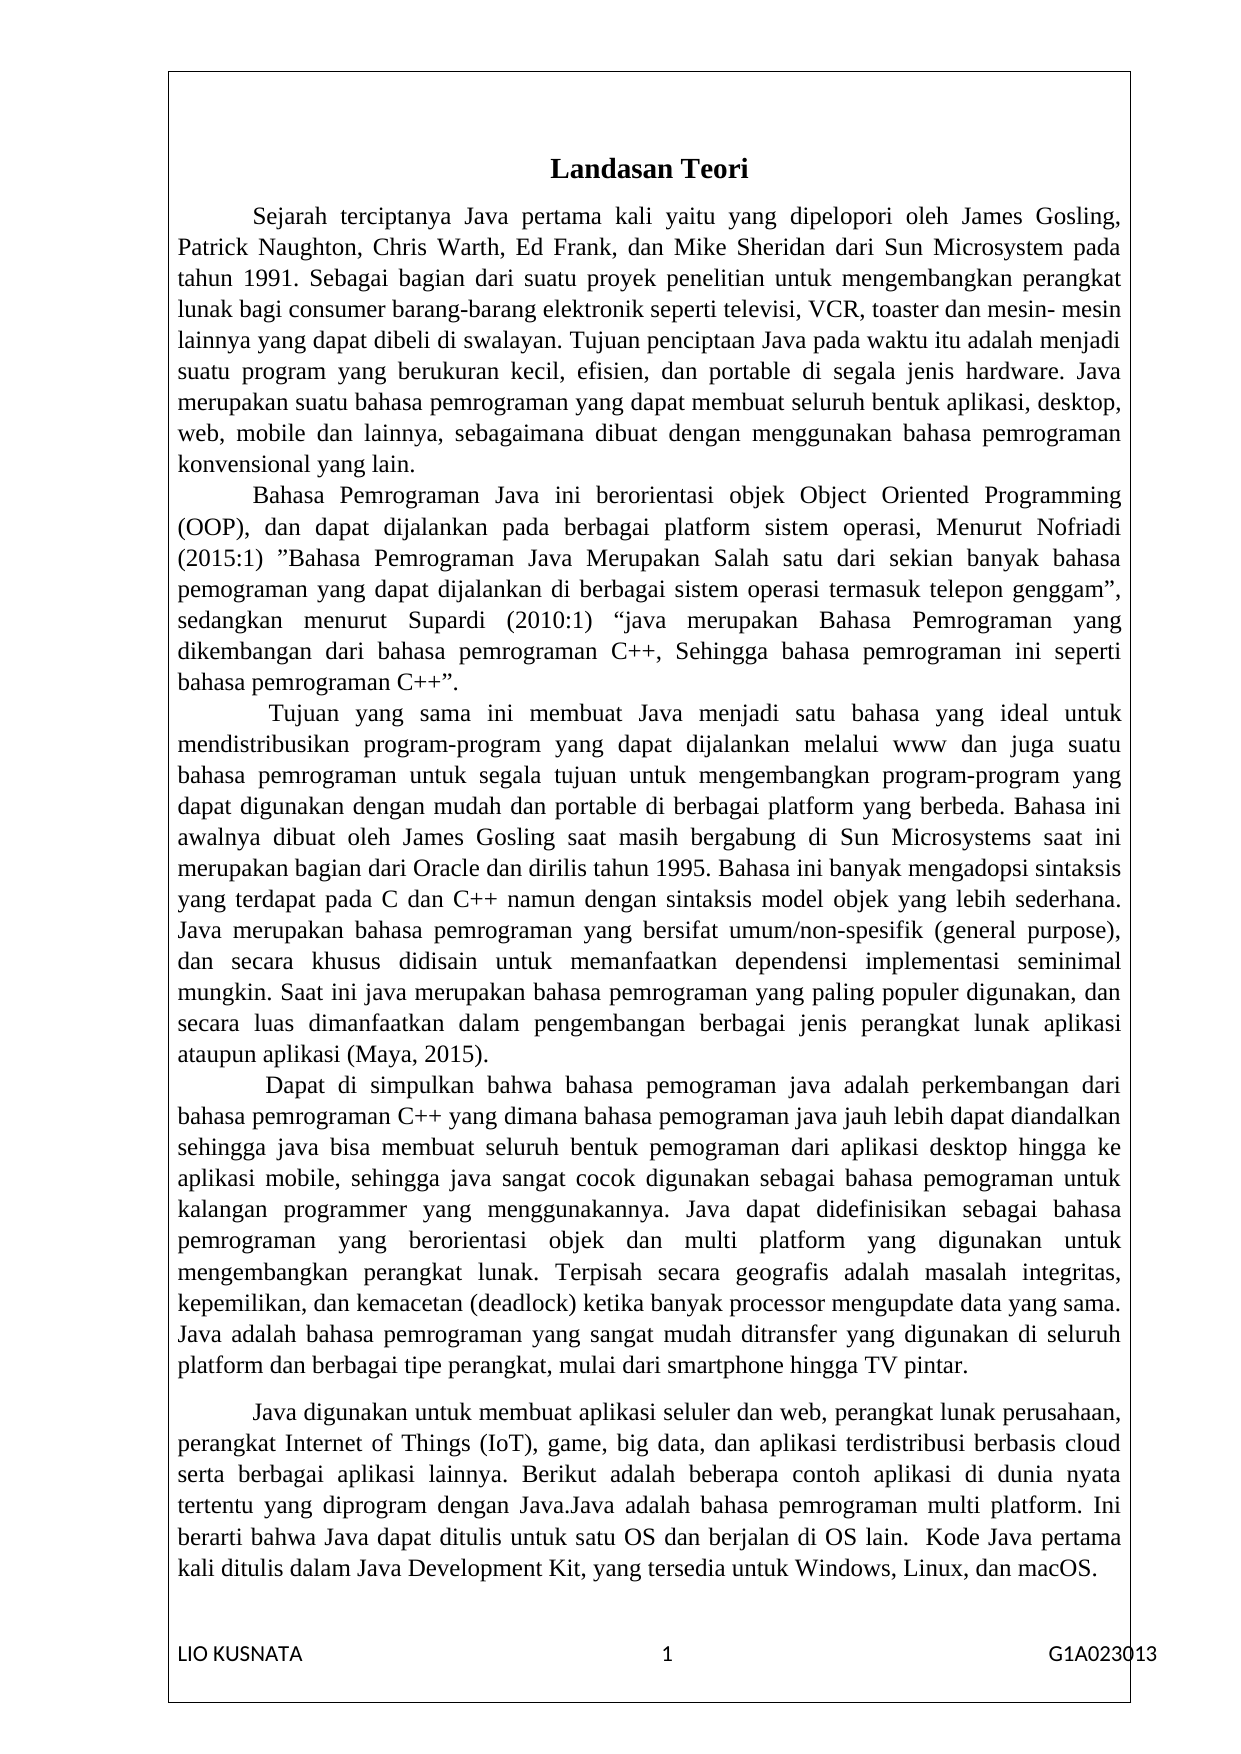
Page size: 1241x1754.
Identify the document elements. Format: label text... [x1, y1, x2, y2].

text Tujuan yang sama ini membuat Java menjadi satu bahasa yang ideal untuk mendistribusikan program-program yang dapat dijalankan melalui www dan juga suatu bahasa pemrograman untuk segala tujuan untuk mengembangkan program-program yang dapat digunakan dengan mudah dan portable di berbagai platform yang berbeda. Bahasa ini awalnya dibuat oleh James Gosling saat masih bergabung di Sun Microsystems saat ini merupakan bagian dari Oracle dan dirilis tahun 1995. Bahasa ini banyak mengadopsi sintaksis yang terdapat pada C dan C++ namun dengan sintaksis model objek yang lebih sederhana. Java merupakan bahasa pemrograman yang bersifat umum/non-spesifik (general purpose), dan secara khusus didisain untuk memanfaatkan dependensi implementasi seminimal mungkin. Saat ini java merupakan bahasa pemrograman yang paling populer digunakan, dan secara luas dimanfaatkan dalam pengembangan berbagai jenis perangkat lunak aplikasi ataupun aplikasi (Maya, 2015). [177, 698, 1122, 1068]
text Java digunakan untuk membuat aplikasi seluler dan web, perangkat lunak perusahaan, perangkat Internet of Things (IoT), game, big data, dan aplikasi terdistribusi berbasis cloud serta berbagai aplikasi lainnya. Berikut adalah beberapa contoh aplikasi di dunia nyata tertentu yang diprogram dengan Java.Java adalah bahasa pemrograman multi platform. Ini berarti bahwa Java dapat ditulis untuk satu OS dan berjalan di OS lain. Kode Java pertama kali ditulis dalam Java Development Kit, yang tersedia untuk Windows, Linux, dan macOS. [177, 1397, 1122, 1581]
text Bahasa Pemrograman Java ini berorientasi objek Object Oriented Programming (OOP), dan dapat dijalankan pada berbagai platform sistem operasi, Menurut Nofriadi (2015:1) ”Bahasa Pemrograman Java Merupakan Salah satu dari sekian banyak bahasa pemograman yang dapat dijalankan di berbagai sistem operasi termasuk telepon genggam”, sedangkan menurut Supardi (2010:1) “java merupakan Bahasa Pemrograman yang dikembangan dari bahasa pemrograman C++, Sehingga bahasa pemrograman ini seperti bahasa pemrograman C++”. [177, 481, 1122, 696]
subtitle Landasan Teori [252, 151, 1047, 184]
text Sejarah terciptanya Java pertama kali yaitu yang dipelopori oleh James Gosling, Patrick Naughton, Chris Warth, Ed Frank, dan Mike Sheridan dari Sun Microsystem pada tahun 1991. Sebagai bagian dari suatu proyek penelitian untuk mengembangkan perangkat lunak bagi consumer barang-barang elektronik seperti televisi, VCR, toaster dan mesin- mesin lainnya yang dapat dibeli di swalayan. Tujuan penciptaan Java pada waktu itu adalah menjadi suatu program yang berukuran kecil, efisien, dan portable di segala jenis hardware. Java merupakan suatu bahasa pemrograman yang dapat membuat seluruh bentuk aplikasi, desktop, web, mobile dan lainnya, sebagaimana dibuat dengan menggunakan bahasa pemrograman konvensional yang lain. [177, 201, 1122, 478]
text Dapat di simpulkan bahwa bahasa pemograman java adalah perkembangan dari bahasa pemrograman C++ yang dimana bahasa pemograman java jauh lebih dapat diandalkan sehingga java bisa membuat seluruh bentuk pemograman dari aplikasi desktop hingga ke aplikasi mobile, sehingga java sangat cocok digunakan sebagai bahasa pemograman untuk kalangan programmer yang menggunakannya. Java dapat didefinisikan sebagai bahasa pemrograman yang berorientasi objek dan multi platform yang digunakan untuk mengembangkan perangkat lunak. Terpisah secara geografis adalah masalah integritas, kepemilikan, dan kemacetan (deadlock) ketika banyak processor mengupdate data yang sama. Java adalah bahasa pemrograman yang sangat mudah ditransfer yang digunakan di seluruh platform dan berbagai tipe perangkat, mulai dari smartphone hingga TV pintar. [177, 1070, 1122, 1378]
